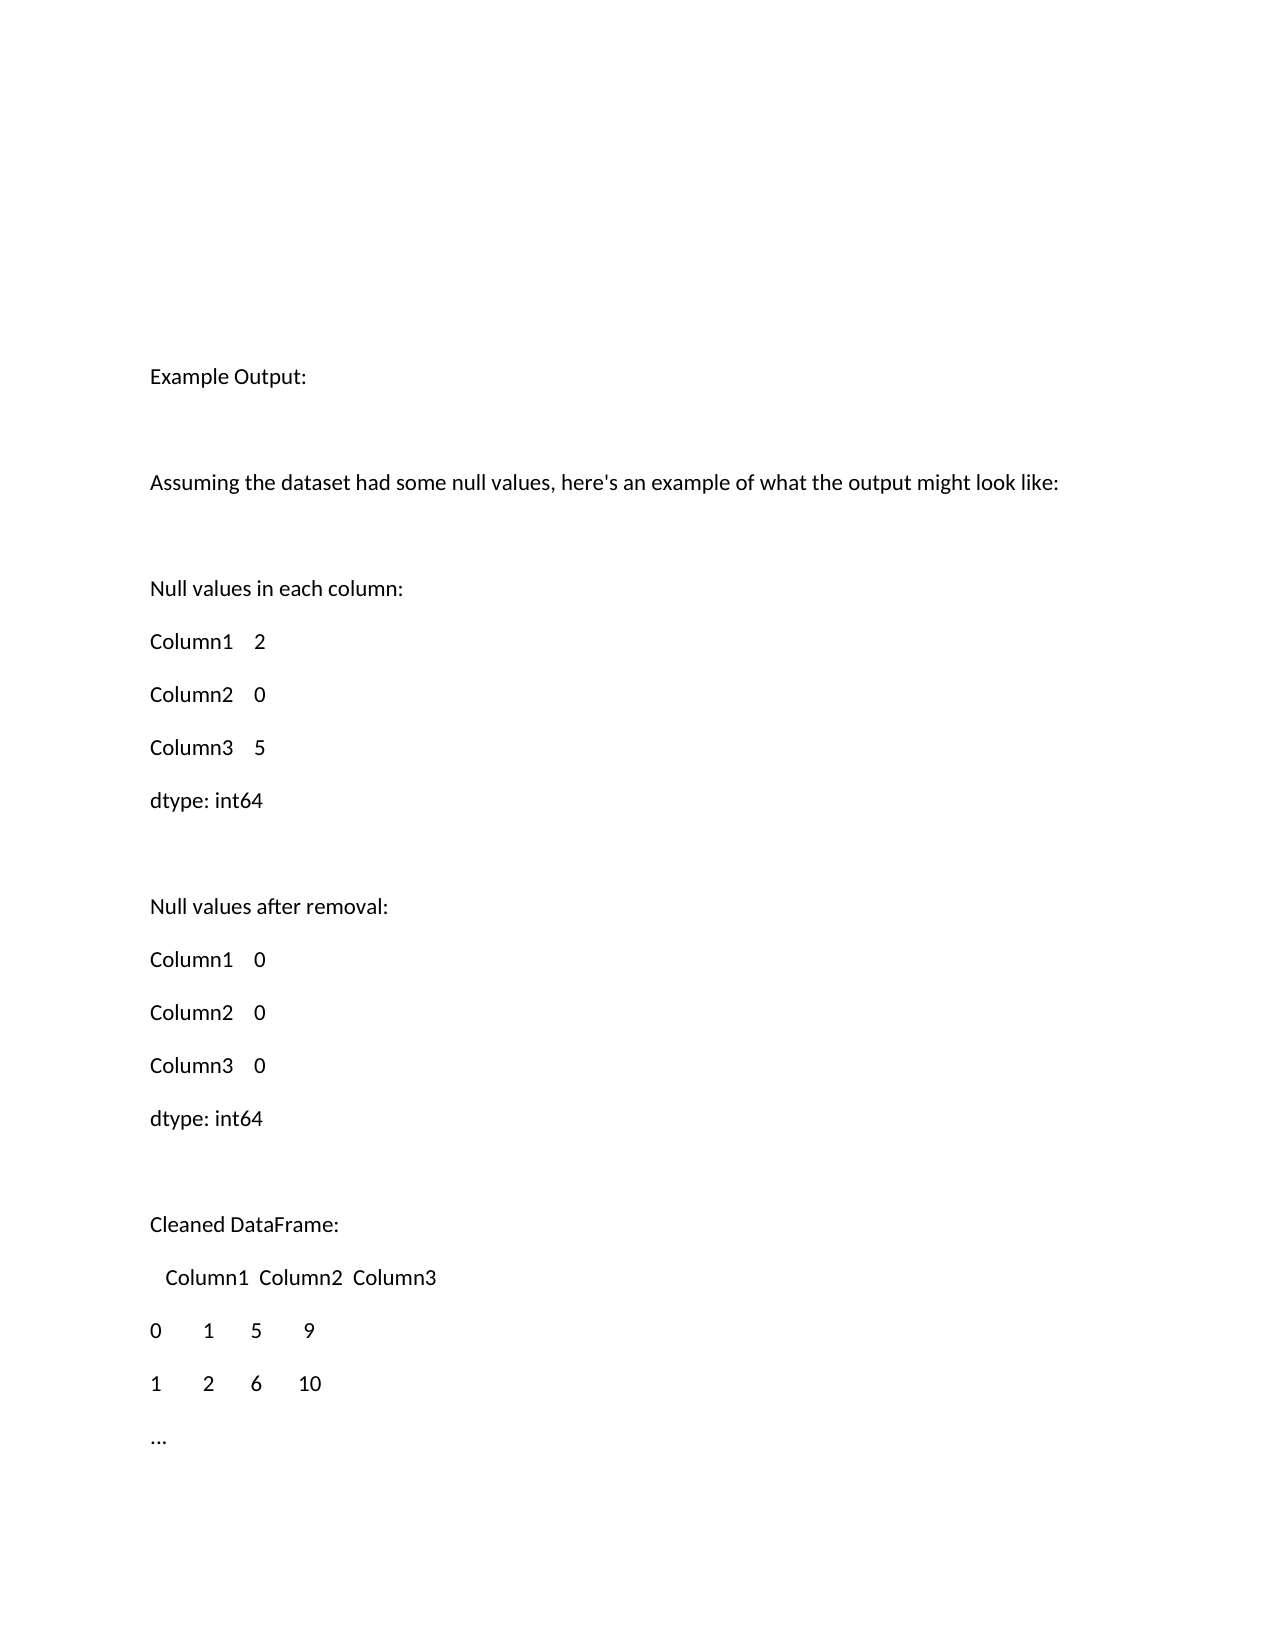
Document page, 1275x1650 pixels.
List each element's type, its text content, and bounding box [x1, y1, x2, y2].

text Column2 0 [150, 998, 1125, 1026]
text Column3 0 [150, 1051, 1125, 1079]
text Column1 2 [150, 627, 1125, 655]
text 0 1 5 9 [150, 1316, 1125, 1344]
text Cleaned DataFrame: [150, 1210, 1125, 1238]
text Column2 0 [150, 680, 1125, 708]
text Null values after removal: [150, 892, 1125, 920]
text Column1 0 [150, 945, 1125, 973]
text Example Output: [150, 362, 1125, 390]
text Column3 5 [150, 733, 1125, 761]
text Assuming the dataset had some null values, here's an example of what the output might look like: [150, 468, 1125, 496]
text dtype: int64 [150, 1104, 1125, 1132]
text Column1 Column2 Column3 [150, 1263, 1125, 1291]
text 1 2 6 10 [150, 1369, 1125, 1397]
text ... [150, 1422, 1125, 1451]
text Null values in each column: [150, 574, 1125, 602]
text dtype: int64 [150, 786, 1125, 814]
